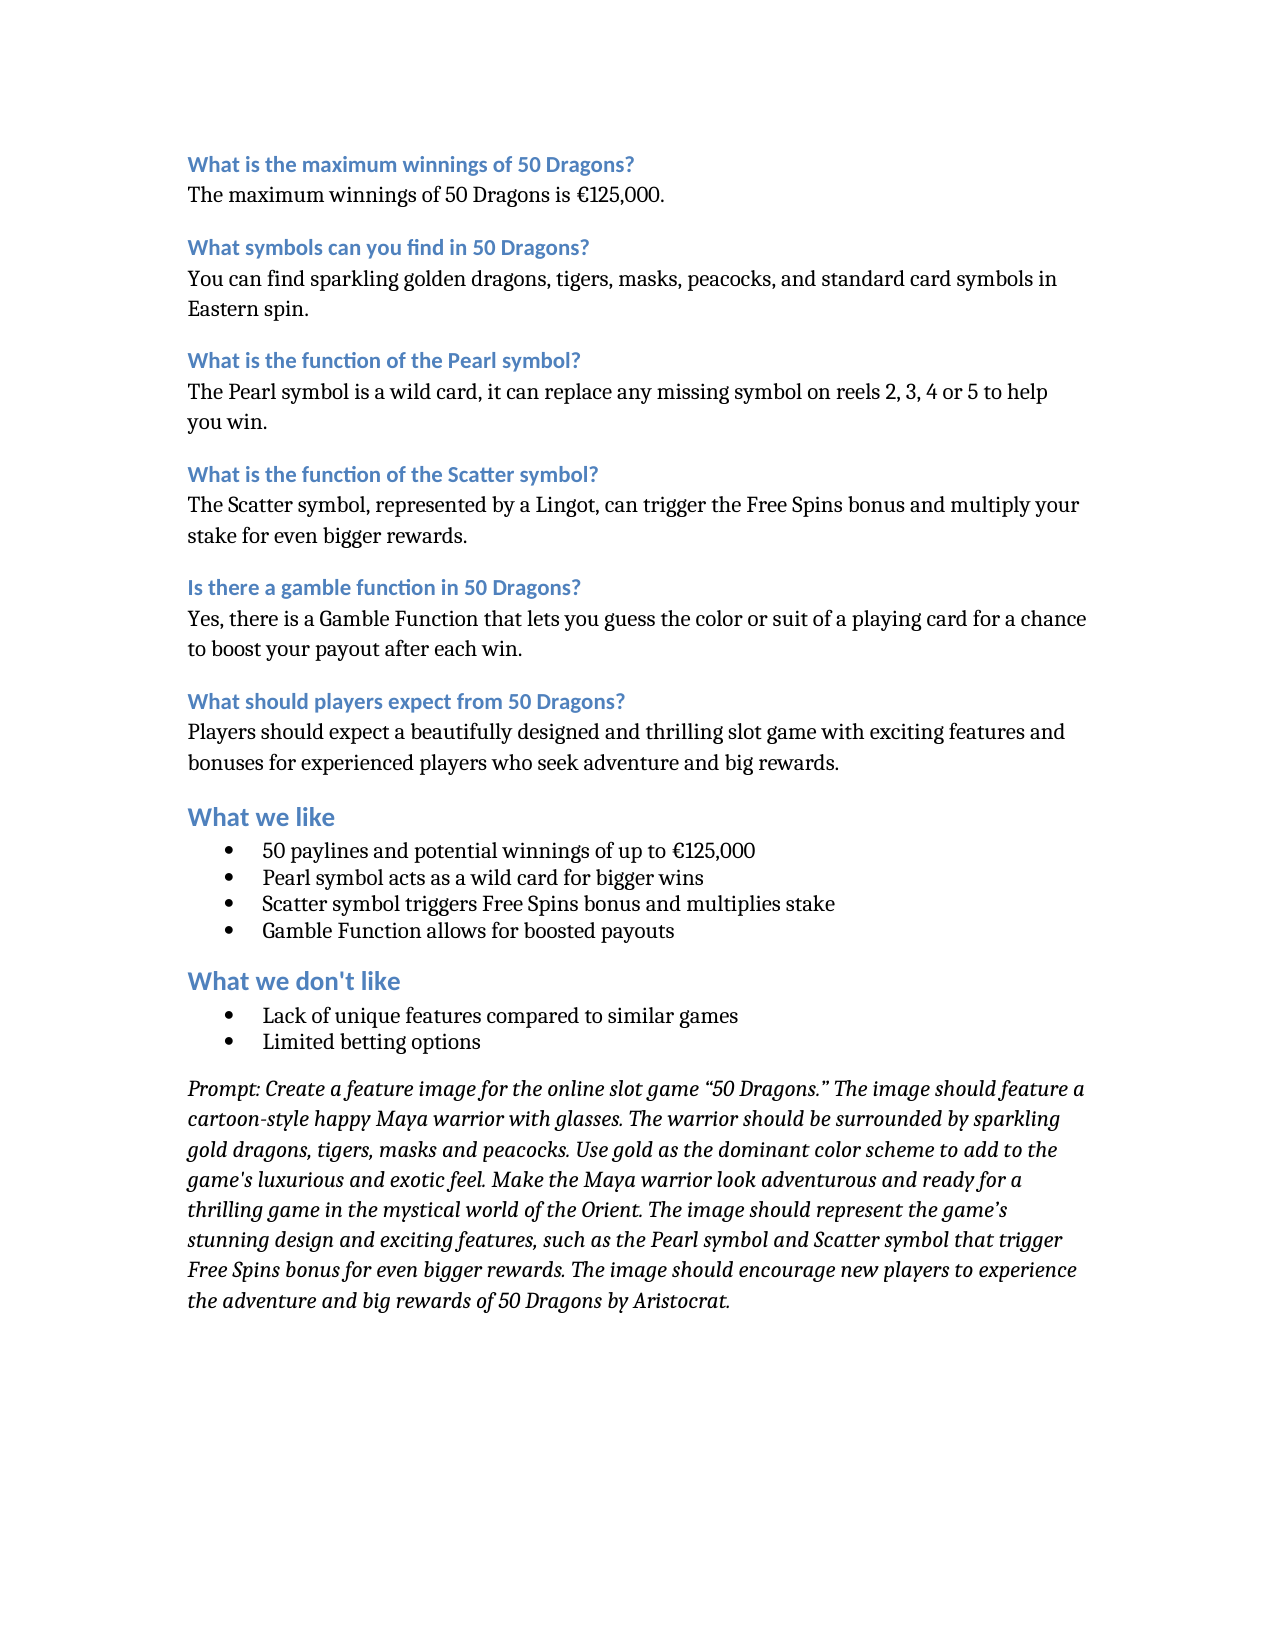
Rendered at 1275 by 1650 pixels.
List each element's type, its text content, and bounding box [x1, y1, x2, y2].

text You can find sparkling golden dragons, tigers, masks, peacocks, and standard card symbols in Eastern spin. [187, 265, 1087, 322]
list Scatter symbol triggers Free Spins bonus and multiplies stake [225, 891, 1087, 917]
subtitle Is there a gamble function in 50 Dragons? [187, 573, 1087, 602]
list Limited betting options [225, 1029, 1087, 1055]
subtitle What is the maximum winnings of 50 Dragons? [187, 150, 1087, 178]
subtitle What is the function of the Scatter symbol? [187, 460, 1087, 488]
text Yes, there is a Gamble Function that lets you guess the color or suit of a playing card for a chance to boost your payout after each win. [187, 606, 1087, 662]
text The Pearl symbol is a wild card, it can replace any missing symbol on reels 2, 3, 4 or 5 to help you win. [187, 379, 1087, 435]
subtitle What should players expect from 50 Dragons? [187, 687, 1087, 715]
subtitle What symbols can you find in 50 Dragons? [187, 233, 1087, 261]
text The maximum winnings of 50 Dragons is €125,000. [187, 182, 1087, 208]
text Players should expect a beautifully designed and thrilling slot game with exciting features and bonuses for experienced players who seek adventure and big rewards. [187, 719, 1087, 776]
subtitle What is the function of the Pearl symbol? [187, 347, 1087, 375]
text The Scatter symbol, represented by a Lingot, can trigger the Free Spins bonus and multiply your stake for even bigger rewards. [187, 492, 1087, 549]
list Gamble Function allows for boosted payouts [225, 917, 1087, 944]
list Pearl symbol acts as a wild card for bigger wins [225, 865, 1087, 891]
list 50 paylines and potential winnings of up to €125,000 [225, 838, 1087, 865]
subtitle What we don't like [187, 964, 1087, 998]
text Prompt: Create a feature image for the online slot game “50 Dragons.” The image should feature a cartoon-style happy Maya warrior with glasses. The warrior should be surrounded by sparkling gold dragons, tigers, masks and peacocks. Use gold as the dominant color scheme to add to the game's luxurious and exotic feel. Make the Maya warrior look adventurous and ready for a thrilling game in the mystical world of the Orient. The image should represent the game’s stunning design and exciting features, such as the Pearl symbol and Scatter symbol that trigger Free Spins bonus for even bigger rewards. The image should encourage new players to experience the adventure and big rewards of 50 Dragons by Aristocrat. [187, 1076, 1087, 1314]
list Lack of unique features compared to similar games [225, 1002, 1087, 1029]
subtitle What we like [187, 800, 1087, 833]
